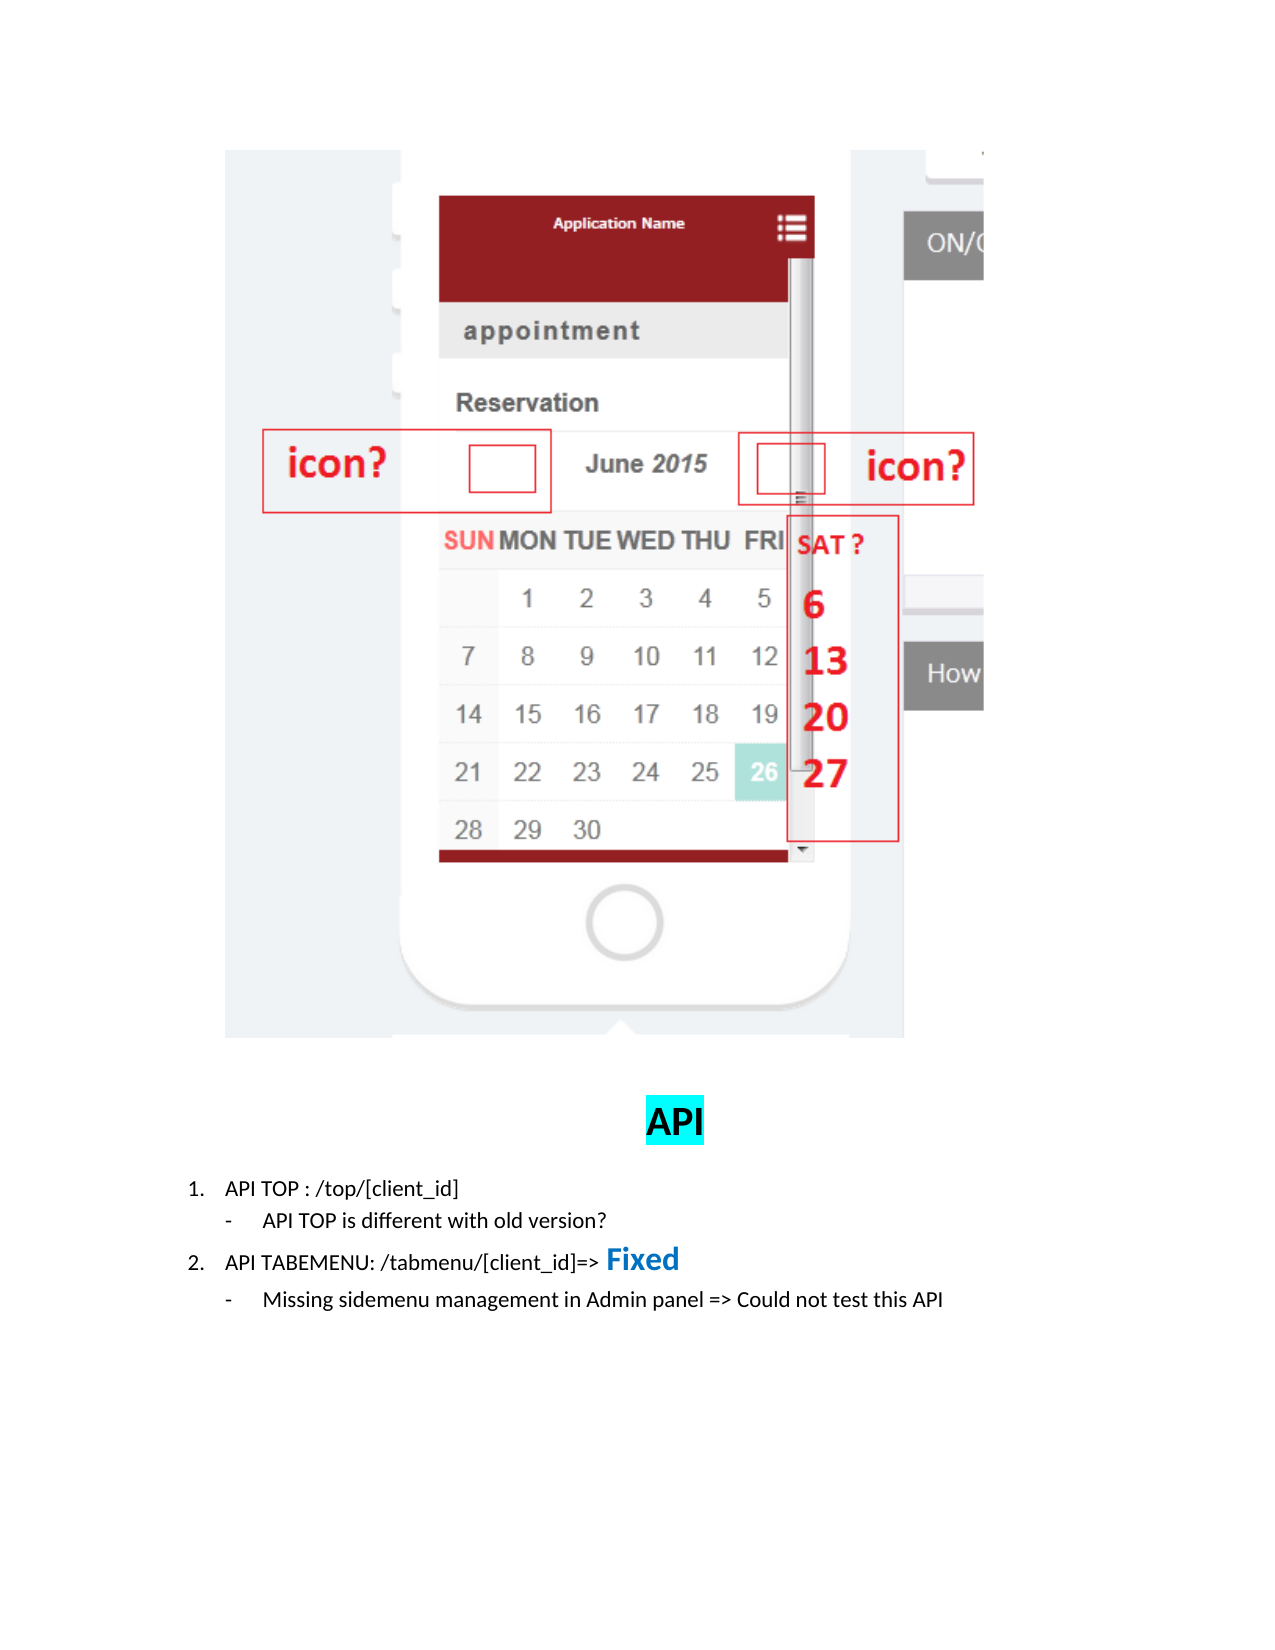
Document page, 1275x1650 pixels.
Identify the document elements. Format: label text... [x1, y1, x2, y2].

picture [225, 150, 984, 1038]
list API TOP : /top/[client_id] [187, 1174, 1125, 1202]
text API [150, 1094, 1125, 1145]
list API TOP is different with old version? [225, 1206, 1125, 1234]
list API TABEMENU: /tabmenu/[client_id]=> Fixed [187, 1238, 1125, 1279]
list Missing sidemenu management in Admin panel => Could not test this API [225, 1285, 1125, 1313]
